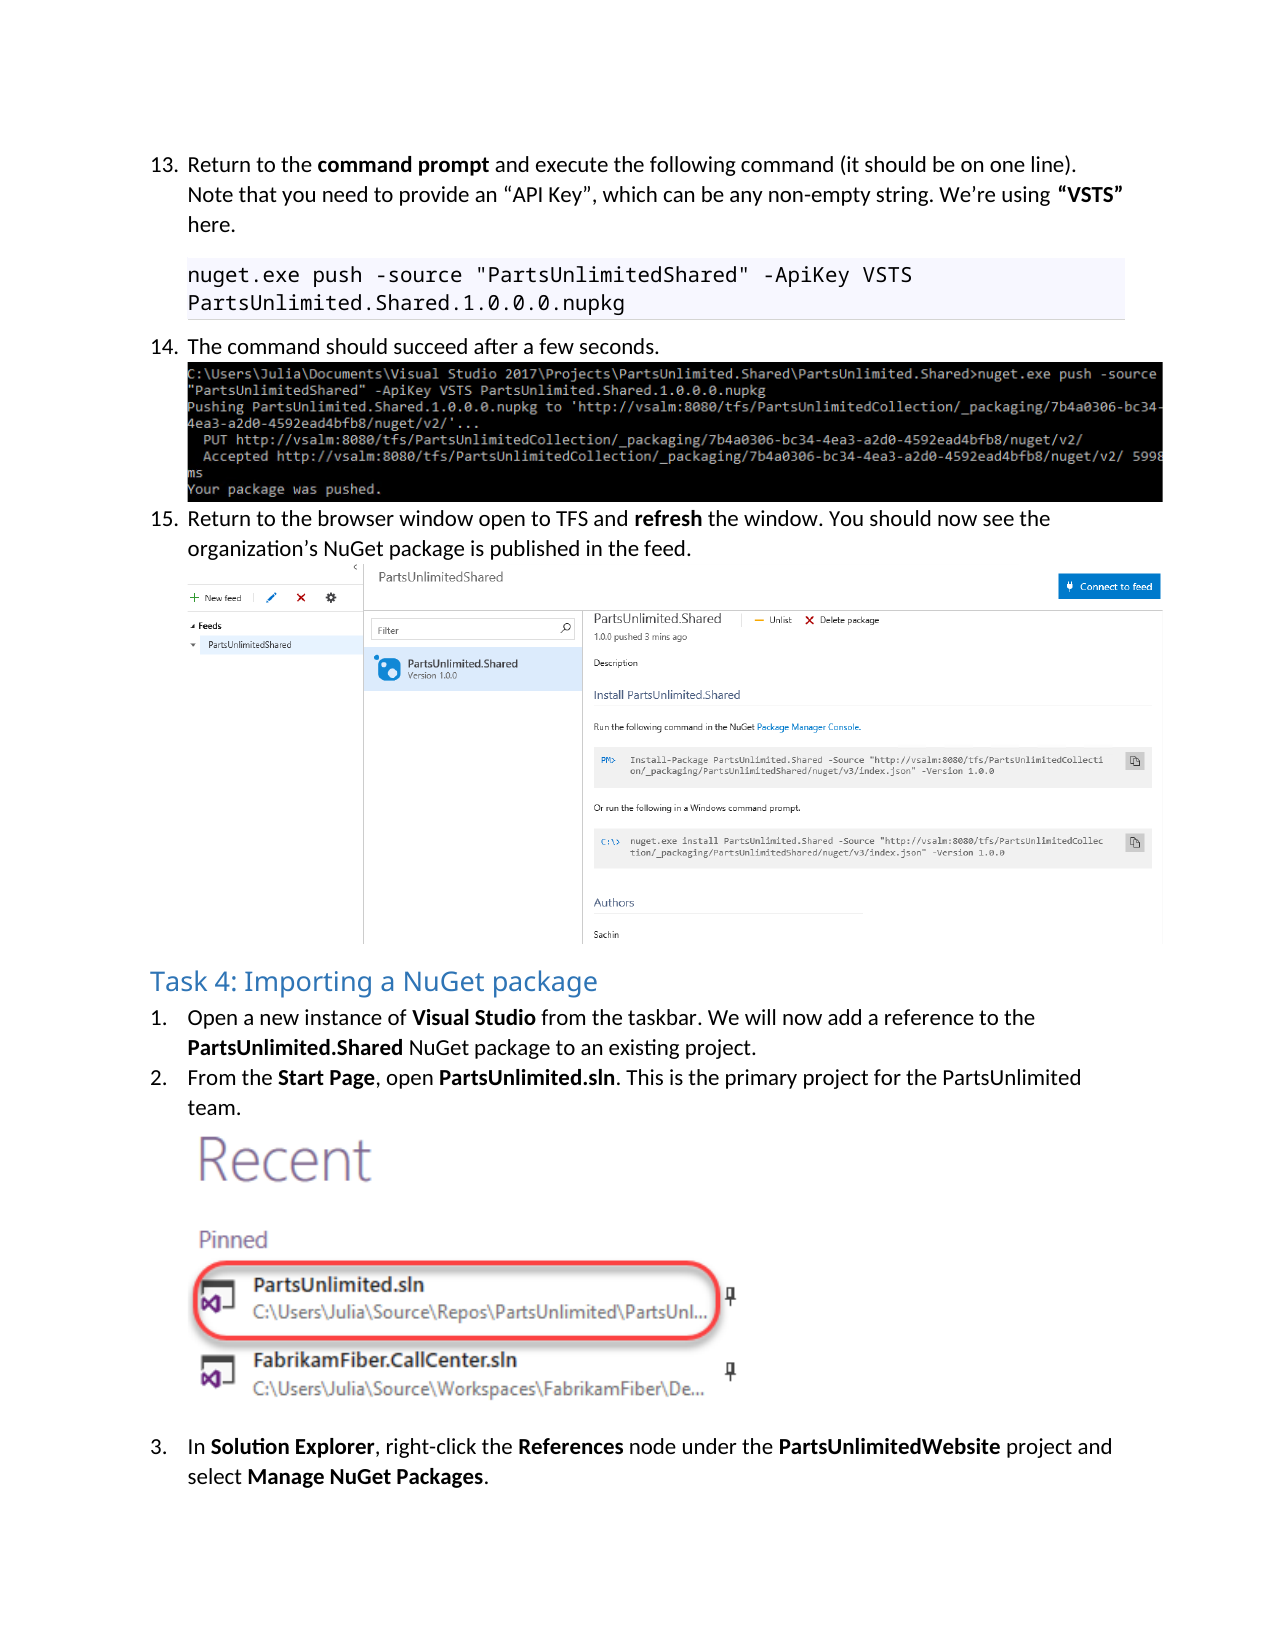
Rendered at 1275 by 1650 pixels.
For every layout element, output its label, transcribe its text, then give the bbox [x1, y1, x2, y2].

list Return to the browser window open to TFS and refresh the window. You should now see the organization’s NuGet package is published in the feed. [150, 504, 1125, 562]
subtitle Task 4: Importing a NuGet package [150, 963, 1125, 1000]
list From the Start Page, open PartsUnlimited.sln. This is the primary project for the PartsUnlimited team. [150, 1063, 1125, 1121]
picture [187, 1123, 755, 1430]
list Open a new instance of Visual Studio from the taskbar. We will now add a reference to the PartsUnlimited.Shared NuGet package to an existing project. [150, 1003, 1125, 1061]
text nuget.exe push -source "PartsUnlimitedShared" -ApiKey VSTS PartsUnlimited.Shared.1.0.0.0.nupkg [187, 258, 1125, 319]
list The command should succeed after a few seconds. [150, 332, 1125, 360]
list In Solution Explorer, right-click the References node under the PartsUnlimitedWebsite project and select Manage NuGet Packages. [150, 1432, 1125, 1490]
picture [187, 564, 1163, 944]
list Return to the command prompt and execute the following command (it should be on one line). Note that you need to provide an “API Key”, which can be any non-empty string. We’re using “VSTS” here. [150, 150, 1125, 238]
picture [187, 362, 1163, 502]
